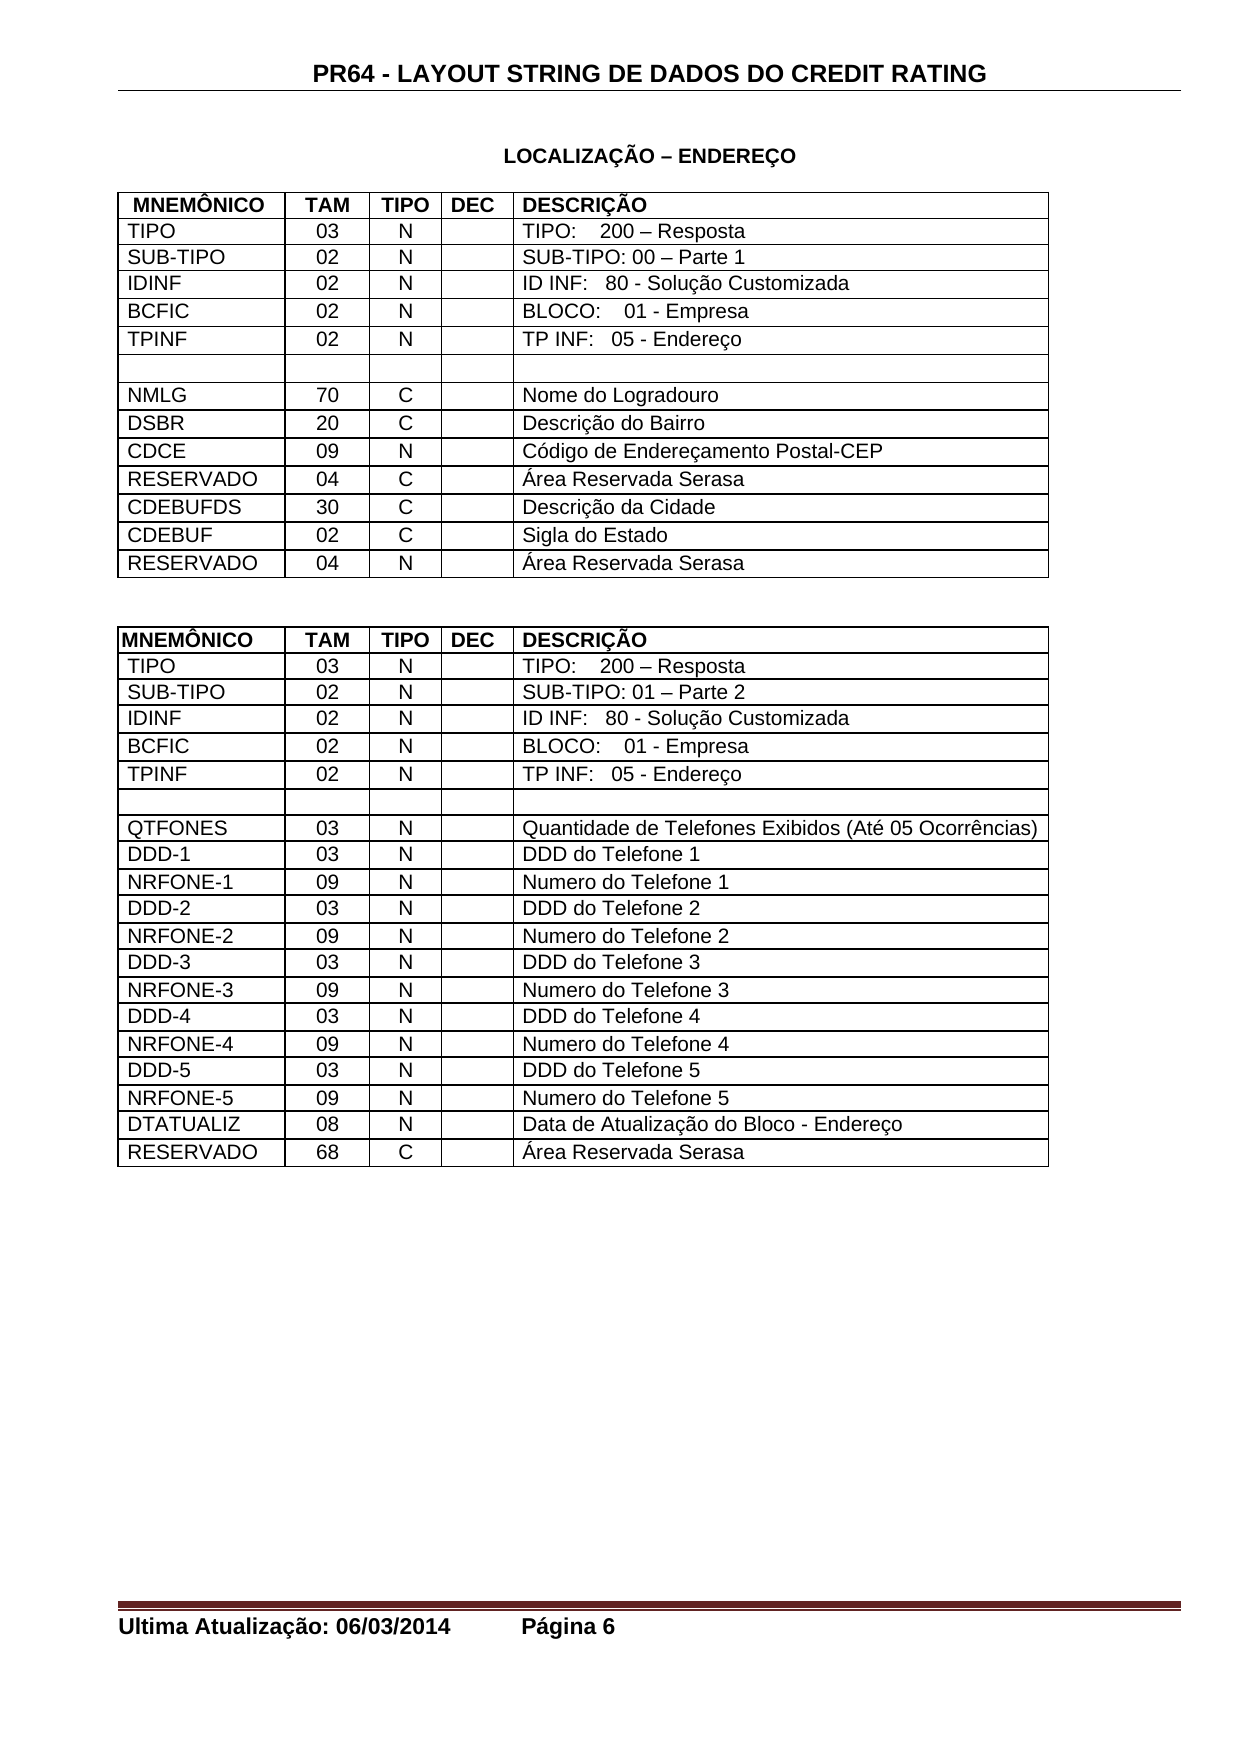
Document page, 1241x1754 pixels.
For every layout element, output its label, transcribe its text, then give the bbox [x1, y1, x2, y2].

table_cell 02 [286, 523, 369, 549]
table_cell [442, 467, 513, 493]
table_cell NRFONE-1 [119, 870, 284, 894]
table_cell N [370, 327, 441, 353]
table_cell [442, 1032, 513, 1056]
table_cell QTFONES [119, 816, 284, 840]
table_cell DSBR [119, 411, 284, 437]
table_cell ID INF: 80 - Solução Customizada [514, 706, 1048, 732]
table_cell N [370, 924, 441, 948]
table_cell [442, 734, 513, 760]
table_cell NMLG [119, 383, 284, 409]
table_cell N [370, 551, 441, 577]
table_cell DDD do Telefone 3 [514, 950, 1048, 976]
table_cell BCFIC [119, 734, 284, 760]
subtitle LOCALIZAÇÃO – ENDEREÇO [118, 144, 1181, 168]
table_cell [442, 1086, 513, 1110]
table_cell N [370, 680, 441, 704]
table_cell [442, 1058, 513, 1084]
table_cell IDINF [119, 706, 284, 732]
table_cell [286, 790, 369, 814]
table_cell BLOCO: 01 - Empresa [514, 299, 1048, 326]
table_cell [119, 790, 284, 814]
table_cell N [370, 734, 441, 760]
table_cell Numero do Telefone 4 [514, 1032, 1048, 1056]
table_cell N [370, 271, 441, 298]
table_cell 03 [286, 896, 369, 922]
table_cell DDD-4 [119, 1004, 284, 1030]
table_header TIPO [370, 628, 441, 652]
table_cell 04 [286, 467, 369, 493]
table_header TIPO [370, 193, 441, 218]
table_cell Numero do Telefone 3 [514, 978, 1048, 1002]
table_cell 20 [286, 411, 369, 437]
table_cell DDD-5 [119, 1058, 284, 1084]
table_cell [514, 790, 1048, 814]
table_cell 03 [286, 1058, 369, 1084]
table_cell 02 [286, 680, 369, 704]
table_cell N [370, 1112, 441, 1138]
table_cell IDINF [119, 271, 284, 298]
table_cell [442, 706, 513, 732]
table_cell TPINF [119, 762, 284, 788]
table_cell RESERVADO [119, 551, 284, 577]
table_cell [442, 271, 513, 298]
table_cell 03 [286, 950, 369, 976]
table_cell Código de Endereçamento Postal-CEP [514, 439, 1048, 465]
table_cell NRFONE-4 [119, 1032, 284, 1056]
table_cell N [370, 219, 441, 244]
table_cell DDD do Telefone 2 [514, 896, 1048, 922]
table_cell N [370, 1058, 441, 1084]
table_cell Sigla do Estado [514, 523, 1048, 549]
table_cell [442, 1004, 513, 1030]
table_cell [442, 816, 513, 840]
table_cell N [370, 1086, 441, 1110]
table_cell Nome do Logradouro [514, 383, 1048, 409]
table_cell Data de Atualização do Bloco - Endereço [514, 1112, 1048, 1138]
table_cell [514, 355, 1048, 381]
table_cell CDEBUFDS [119, 495, 284, 521]
table_cell DDD do Telefone 4 [514, 1004, 1048, 1030]
table_cell SUB-TIPO [119, 245, 284, 270]
table_cell [442, 896, 513, 922]
table_cell C [370, 1140, 441, 1166]
table_cell [286, 355, 369, 381]
table_cell CDCE [119, 439, 284, 465]
table_cell DDD do Telefone 5 [514, 1058, 1048, 1084]
table_cell BCFIC [119, 299, 284, 326]
table_cell 68 [286, 1140, 369, 1166]
table_cell N [370, 245, 441, 270]
table_cell N [370, 978, 441, 1002]
table_cell [442, 978, 513, 1002]
table_cell Descrição da Cidade [514, 495, 1048, 521]
table_cell 09 [286, 924, 369, 948]
table_cell Área Reservada Serasa [514, 467, 1048, 493]
table_cell 03 [286, 654, 369, 678]
table_cell 08 [286, 1112, 369, 1138]
table_cell CDEBUF [119, 523, 284, 549]
table_cell [442, 842, 513, 868]
table_cell N [370, 762, 441, 788]
table_cell 02 [286, 734, 369, 760]
table_cell [442, 383, 513, 409]
table_cell N [370, 816, 441, 840]
table_header TAM [286, 628, 369, 652]
table_cell 70 [286, 383, 369, 409]
table_cell SUB-TIPO: 00 – Parte 1 [514, 245, 1048, 270]
table_cell C [370, 467, 441, 493]
table_header TAM [286, 193, 369, 218]
table_cell NRFONE-5 [119, 1086, 284, 1110]
table_cell SUB-TIPO [119, 680, 284, 704]
table_cell [442, 762, 513, 788]
table_cell [442, 523, 513, 549]
table_cell Área Reservada Serasa [514, 1140, 1048, 1166]
table_cell 09 [286, 1086, 369, 1110]
table_cell Descrição do Bairro [514, 411, 1048, 437]
table_cell [370, 355, 441, 381]
table_cell ID INF: 80 - Solução Customizada [514, 271, 1048, 298]
table_cell DDD-2 [119, 896, 284, 922]
table_cell 02 [286, 706, 369, 732]
table_cell BLOCO: 01 - Empresa [514, 734, 1048, 760]
table_cell TP INF: 05 - Endereço [514, 327, 1048, 353]
table_cell [442, 790, 513, 814]
table_cell 03 [286, 219, 369, 244]
table_cell 09 [286, 1032, 369, 1056]
table_cell N [370, 654, 441, 678]
table_cell N [370, 870, 441, 894]
table_cell 09 [286, 978, 369, 1002]
table_cell 02 [286, 299, 369, 326]
table_cell N [370, 1032, 441, 1056]
table_cell [442, 950, 513, 976]
table_cell C [370, 523, 441, 549]
table_cell TIPO: 200 – Resposta [514, 654, 1048, 678]
table_cell 03 [286, 816, 369, 840]
table_cell [442, 680, 513, 704]
table_header DEC [442, 193, 513, 218]
table_header MNEMÔNICO [119, 193, 284, 218]
table_header DESCRIÇÃO [514, 193, 1048, 218]
table_cell [370, 790, 441, 814]
table_cell C [370, 383, 441, 409]
table_cell C [370, 495, 441, 521]
table_cell N [370, 950, 441, 976]
table_cell TIPO [119, 219, 284, 244]
table_cell 02 [286, 245, 369, 270]
table_cell N [370, 706, 441, 732]
table_cell Numero do Telefone 1 [514, 870, 1048, 894]
table_cell 04 [286, 551, 369, 577]
table_cell [442, 551, 513, 577]
table_cell Numero do Telefone 5 [514, 1086, 1048, 1110]
table_cell Numero do Telefone 2 [514, 924, 1048, 948]
table_header DEC [442, 628, 513, 652]
table_cell Quantidade de Telefones Exibidos (Até 05 Ocorrências) [514, 816, 1048, 840]
table_cell [119, 355, 284, 381]
table_cell 03 [286, 842, 369, 868]
table_cell [442, 1112, 513, 1138]
table_cell [442, 299, 513, 326]
table_cell [442, 924, 513, 948]
table_cell 09 [286, 439, 369, 465]
table_cell [442, 327, 513, 353]
table_cell 02 [286, 327, 369, 353]
table_cell N [370, 842, 441, 868]
table_cell N [370, 439, 441, 465]
table_cell [442, 411, 513, 437]
table_cell 02 [286, 271, 369, 298]
table_cell DDD do Telefone 1 [514, 842, 1048, 868]
table_cell [442, 245, 513, 270]
table_cell NRFONE-3 [119, 978, 284, 1002]
table_cell RESERVADO [119, 467, 284, 493]
table_cell N [370, 896, 441, 922]
table_cell C [370, 411, 441, 437]
table_header MNEMÔNICO [119, 628, 284, 652]
table_cell DDD-3 [119, 950, 284, 976]
table_cell DDD-1 [119, 842, 284, 868]
table_cell 09 [286, 870, 369, 894]
table_cell 30 [286, 495, 369, 521]
table_cell DTATUALIZ [119, 1112, 284, 1138]
table_cell [442, 1140, 513, 1166]
table_cell NRFONE-2 [119, 924, 284, 948]
table_cell [442, 219, 513, 244]
table_cell 02 [286, 762, 369, 788]
table_cell N [370, 299, 441, 326]
table_cell TIPO [119, 654, 284, 678]
table_cell 03 [286, 1004, 369, 1030]
table_cell [442, 355, 513, 381]
table_cell N [370, 1004, 441, 1030]
table_cell SUB-TIPO: 01 – Parte 2 [514, 680, 1048, 704]
table_cell [442, 654, 513, 678]
table_cell [442, 495, 513, 521]
table_cell TPINF [119, 327, 284, 353]
table_cell [442, 870, 513, 894]
table_cell TP INF: 05 - Endereço [514, 762, 1048, 788]
table_cell Área Reservada Serasa [514, 551, 1048, 577]
table_cell RESERVADO [119, 1140, 284, 1166]
table_cell [442, 439, 513, 465]
table_cell TIPO: 200 – Resposta [514, 219, 1048, 244]
table_header DESCRIÇÃO [514, 628, 1048, 652]
